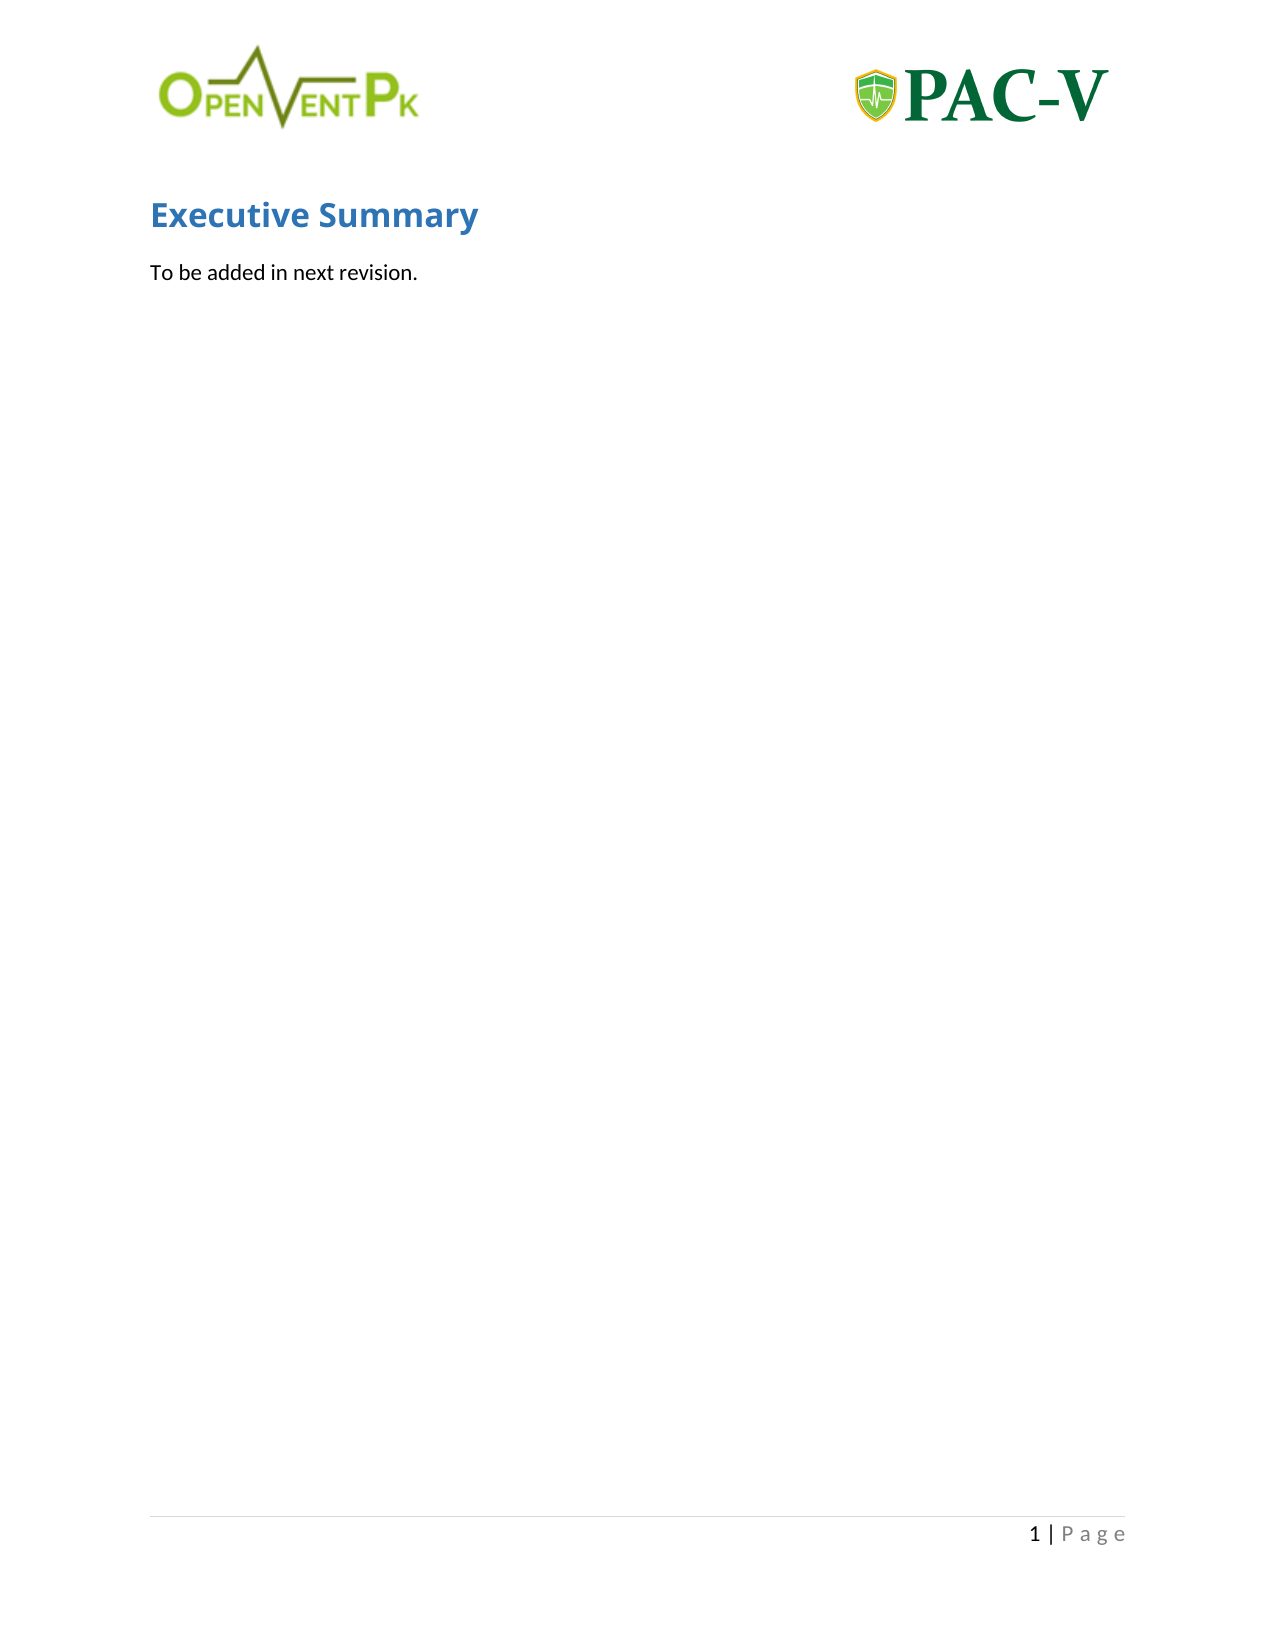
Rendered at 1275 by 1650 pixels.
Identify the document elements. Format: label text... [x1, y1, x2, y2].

picture [150, 35, 433, 140]
subtitle Executive Summary [150, 192, 1125, 237]
picture [837, 59, 1125, 131]
text To be added in next revision. [150, 258, 1125, 286]
